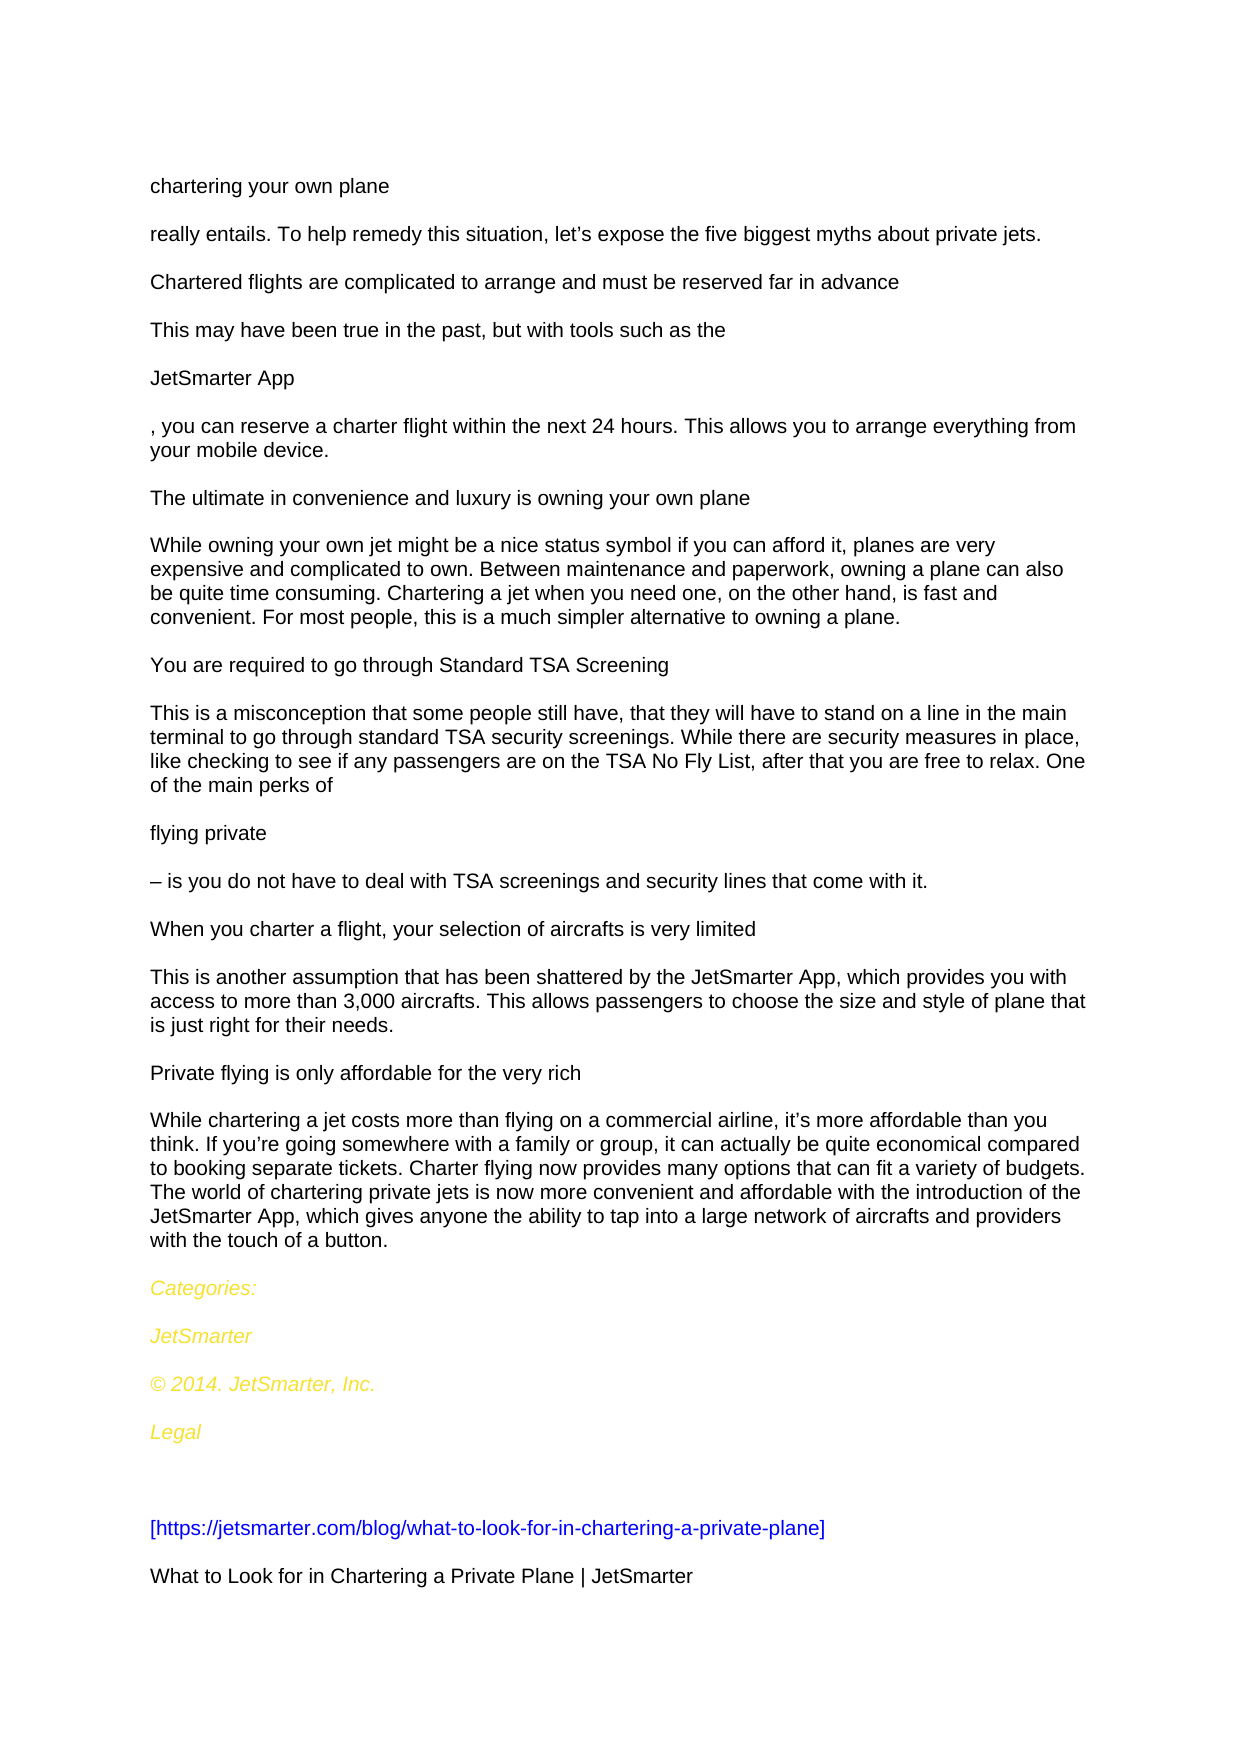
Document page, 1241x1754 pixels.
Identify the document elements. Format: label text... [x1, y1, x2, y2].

text [https://jetsmarter.com/blog/what-to-look-for-in-chartering-a-private-plane] [150, 1516, 1090, 1539]
text You are required to go through Standard TSA Screening [150, 653, 1090, 677]
text This is a misconception that some people still have, that they will have to stand on a line in the main terminal to go through standard TSA security screenings. While there are security measures in place, like checking to see if any passengers are on the TSA No Fly List, after that you are free to relax. One of the main perks of [150, 701, 1090, 797]
text What to Look for in Chartering a Private Plane | JetSmarter [150, 1563, 1090, 1587]
text – is you do not have to deal with TSA screenings and security lines that come with it. [150, 869, 1090, 893]
text JetSmarter App [150, 366, 1090, 389]
text The ultimate in convenience and luxury is owning your own plane [150, 485, 1090, 509]
text This is another assumption that has been shattered by the JetSmarter App, which provides you with access to more than 3,000 aircrafts. This allows passengers to choose the size and style of plane that is just right for their needs. [150, 964, 1090, 1036]
text Chartered flights are complicated to arrange and must be reserved far in advance [150, 270, 1090, 294]
text Legal [150, 1420, 1090, 1444]
text While chartering a jet costs more than flying on a commercial airline, it’s more affordable than you think. If you’re going somewhere with a family or group, it can actually be quite economical compared to booking separate tickets. Charter flying now provides many options that can fit a variety of budgets. The world of chartering private jets is now more convenient and affordable with the introduction of the JetSmarter App, which gives anyone the ability to tap into a large network of aircrafts and providers with the touch of a button. [150, 1108, 1090, 1252]
text JetSmarter [150, 1324, 1090, 1348]
text This may have been true in the past, but with tools such as the [150, 318, 1090, 342]
text When you charter a flight, your selection of aircrafts is very limited [150, 917, 1090, 941]
text Categories: [150, 1276, 1090, 1300]
text , you can reserve a charter flight within the next 24 hours. This allows you to arrange everything from your mobile device. [150, 413, 1090, 461]
text © 2014. JetSmarter, Inc. [150, 1372, 1090, 1396]
text really entails. To help remedy this situation, let’s expose the five biggest myths about private jets. [150, 222, 1090, 246]
text While owning your own jet might be a nice status symbol if you can afford it, planes are very expensive and complicated to own. Between maintenance and paperwork, owning a plane can also be quite time consuming. Chartering a jet when you need one, on the other hand, is fast and convenient. For most people, this is a much simpler alternative to owning a plane. [150, 533, 1090, 629]
text flying private [150, 821, 1090, 845]
text chartering your own plane [150, 174, 1090, 198]
text Private flying is only affordable for the very rich [150, 1060, 1090, 1084]
